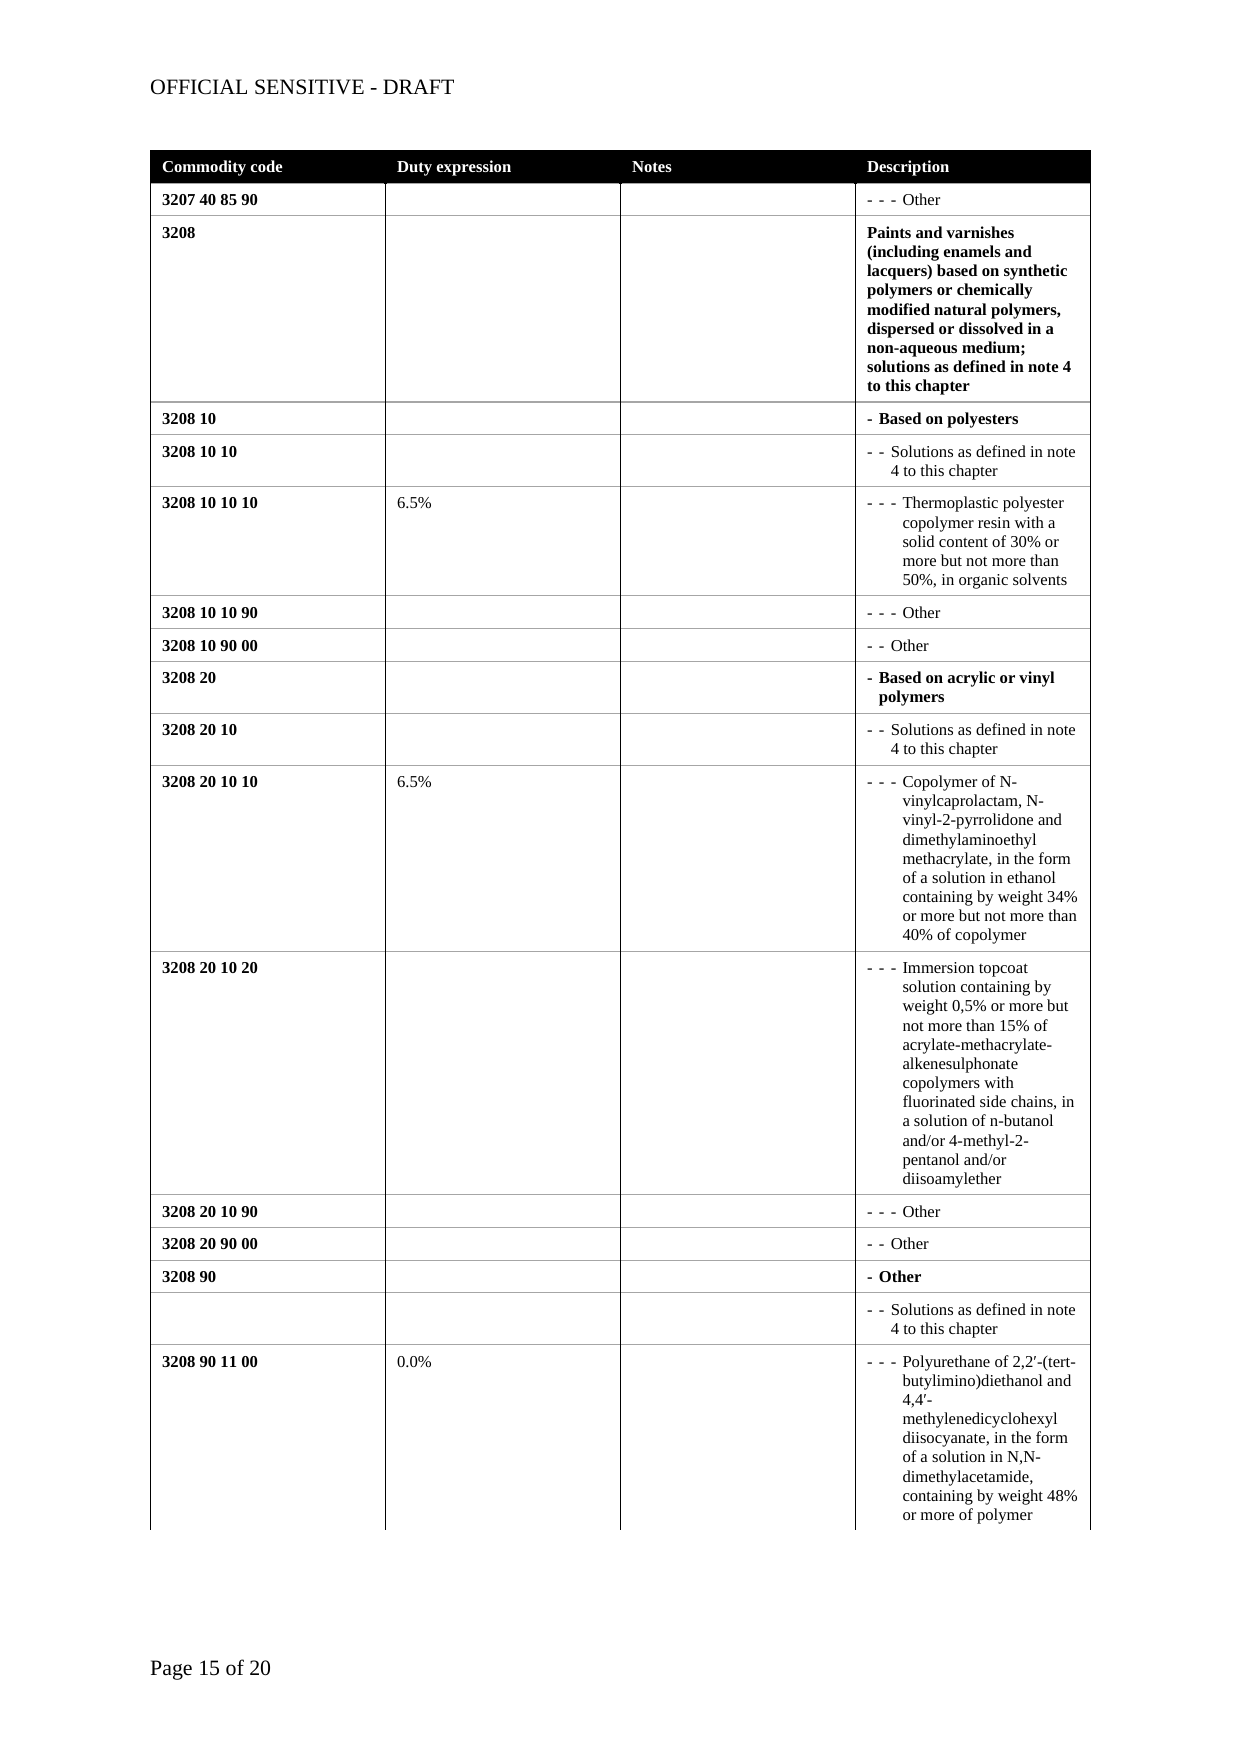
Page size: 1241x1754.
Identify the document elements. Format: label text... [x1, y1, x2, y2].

table_cell [386, 435, 620, 486]
table_cell [621, 714, 855, 764]
table_header Commodity code [151, 151, 384, 183]
table_cell 3208 [151, 216, 385, 401]
table_cell [621, 403, 855, 434]
table_cell [621, 1345, 855, 1530]
table_cell [386, 596, 620, 628]
table_cell [386, 952, 620, 1194]
table_cell - - Other [856, 629, 1090, 661]
table_cell 3208 90 11 00 [151, 1345, 385, 1530]
table_cell 3208 20 10 [151, 714, 385, 764]
table_cell [386, 1293, 620, 1344]
table_cell [621, 1228, 855, 1259]
table_cell - - - Polyurethane of 2,2′-(tert-butylimino)diethanol and 4,4′-methylenedicyclohexyl diisocyanate, in the form of a solution in N,N-dimethylacetamide, containing by weight 48% or more of polymer [856, 1345, 1090, 1530]
table_cell 3208 10 90 00 [151, 629, 385, 661]
table_cell 6.5% [386, 487, 620, 595]
table_cell - - - Thermoplastic polyester copolymer resin with a solid content of 30% or more but not more than 50%, in organic solvents [856, 487, 1090, 595]
table_cell [621, 435, 855, 486]
table_cell [621, 766, 855, 951]
table_cell [621, 596, 855, 628]
table_header Duty expression [387, 151, 619, 183]
table_cell [386, 1261, 620, 1292]
table_cell 3208 20 10 90 [151, 1195, 385, 1227]
table_cell [621, 487, 855, 595]
table_cell [386, 1195, 620, 1227]
table_cell [386, 714, 620, 764]
table_cell - - Solutions as defined in note 4 to this chapter [856, 1293, 1090, 1344]
table_cell 0.0% [386, 1345, 620, 1530]
table_cell 3208 10 10 [151, 435, 385, 486]
table_cell - Based on acrylic or vinyl polymers [856, 662, 1090, 713]
table_cell 3208 90 [151, 1261, 385, 1292]
table_cell [386, 184, 620, 215]
table_cell 3208 10 [151, 403, 385, 434]
table_cell - Based on polyesters [856, 403, 1090, 434]
table_cell 3207 40 85 90 [151, 184, 385, 215]
table_cell - - - Other [856, 596, 1090, 628]
table_cell 3208 20 [151, 662, 385, 713]
table_cell 3208 20 90 00 [151, 1228, 385, 1259]
table_cell - - - Other [856, 184, 1090, 215]
table_cell [386, 629, 620, 661]
table_header Description [857, 151, 1090, 183]
table_header Notes [622, 151, 854, 183]
table_cell [621, 1293, 855, 1344]
table_cell 3208 10 10 90 [151, 596, 385, 628]
table_cell Paints and varnishes (including enamels and lacquers) based on synthetic polymers or chemically modified natural polymers, dispersed or dissolved in a non-aqueous medium; solutions as defined in note 4 to this chapter [856, 216, 1090, 401]
table_cell [386, 662, 620, 713]
table_cell [386, 1228, 620, 1259]
table_cell [621, 216, 855, 401]
table_cell [621, 1195, 855, 1227]
table_cell [386, 403, 620, 434]
table_cell [621, 662, 855, 713]
table_cell [151, 1293, 385, 1344]
table_cell [621, 1261, 855, 1292]
table_cell [621, 184, 855, 215]
table_cell [386, 216, 620, 401]
table_cell 3208 20 10 20 [151, 952, 385, 1194]
table_cell - - - Other [856, 1195, 1090, 1227]
table_cell - - - Immersion topcoat solution containing by weight 0,5% or more but not more than 15% of acrylate-methacrylate-alkenesulphonate copolymers with fluorinated side chains, in a solution of n-butanol and/or 4-methyl-2-pentanol and/or diisoamylether [856, 952, 1090, 1194]
table_cell 6.5% [386, 766, 620, 951]
table_cell 3208 10 10 10 [151, 487, 385, 595]
table_cell 3208 20 10 10 [151, 766, 385, 951]
table_cell - Other [856, 1261, 1090, 1292]
table_cell [621, 952, 855, 1194]
table_cell - - Other [856, 1228, 1090, 1259]
table_cell [621, 629, 855, 661]
table_cell - - - Copolymer of N-vinylcaprolactam, N-vinyl-2-pyrrolidone and dimethylaminoethyl methacrylate, in the form of a solution in ethanol containing by weight 34% or more but not more than 40% of copolymer [856, 766, 1090, 951]
table_cell - - Solutions as defined in note 4 to this chapter [856, 435, 1090, 486]
table_cell - - Solutions as defined in note 4 to this chapter [856, 714, 1090, 764]
